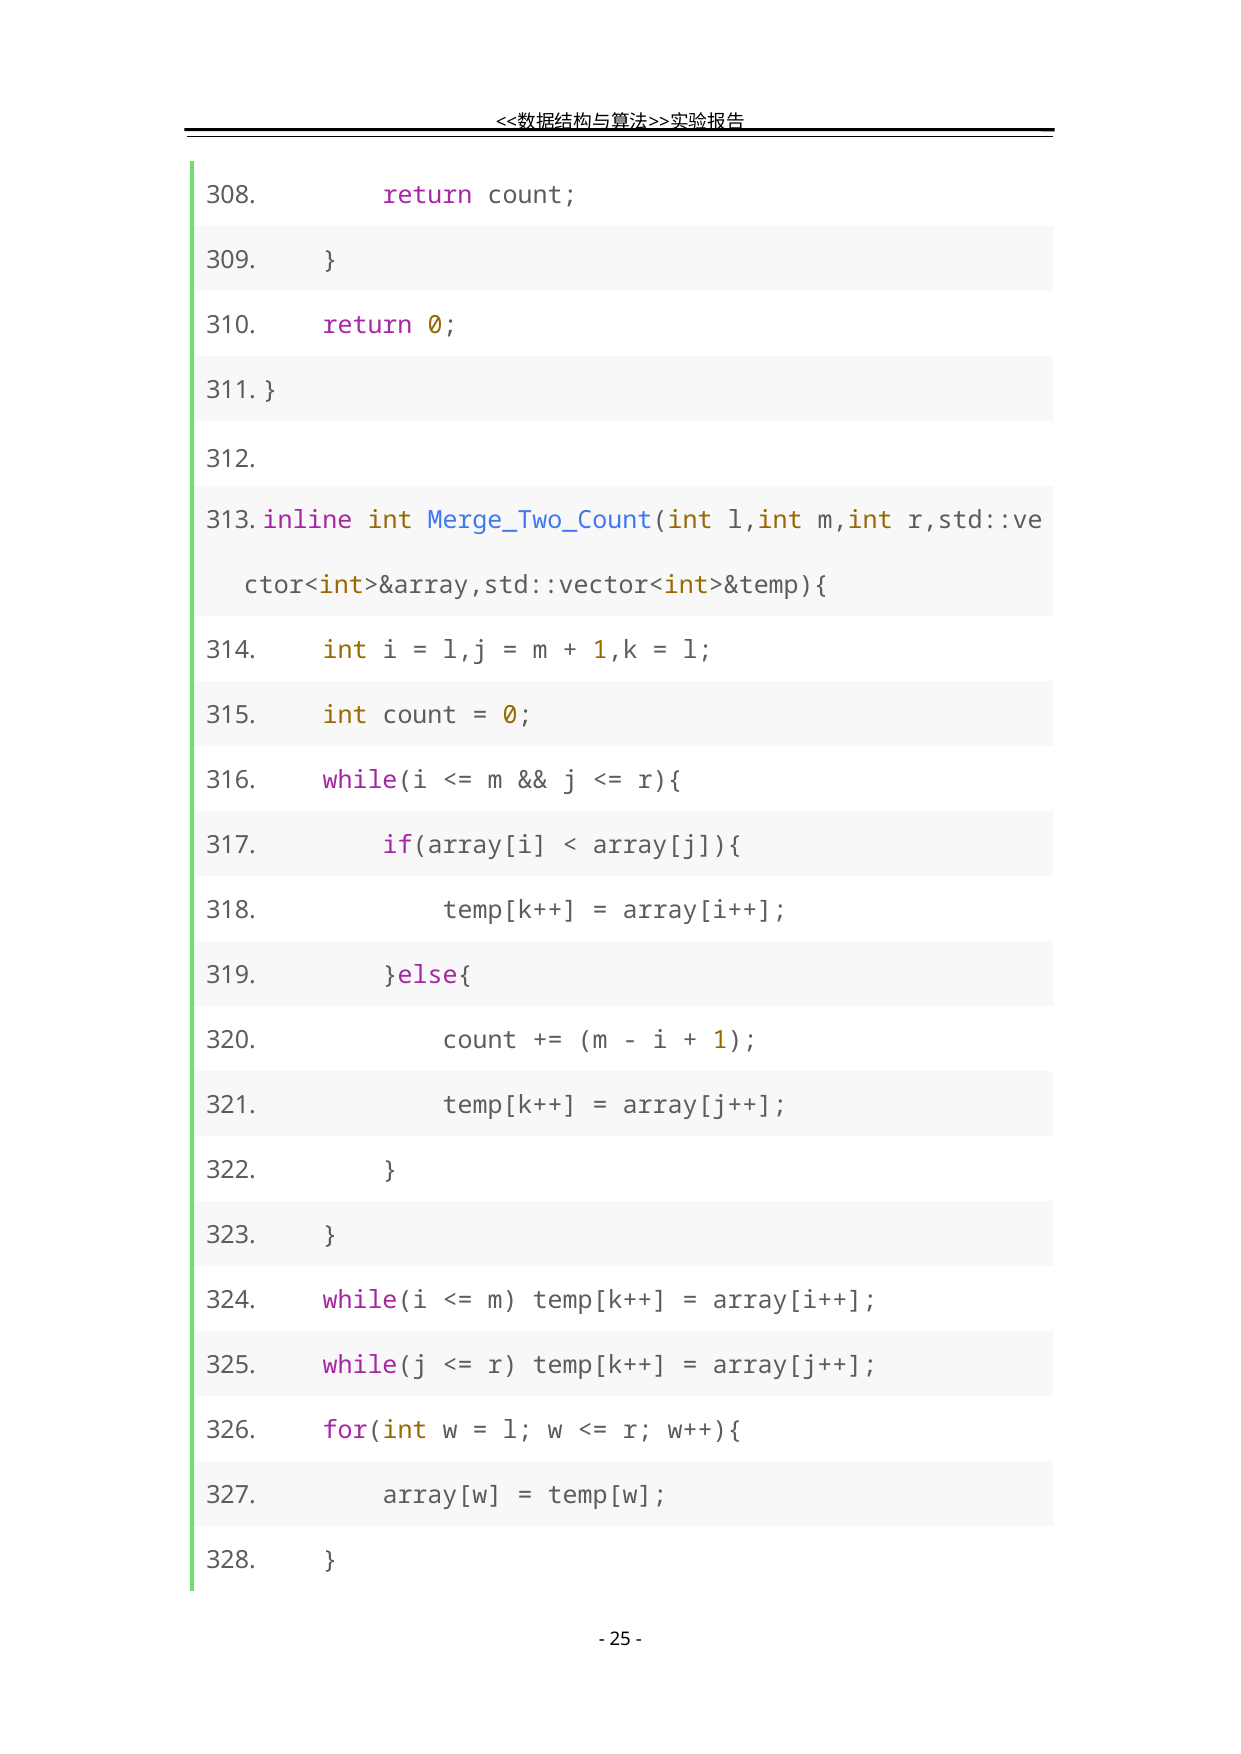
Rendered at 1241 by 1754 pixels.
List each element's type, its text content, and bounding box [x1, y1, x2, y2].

list return count; [194, 161, 1053, 226]
list } [194, 1201, 1053, 1266]
list array[w] = temp[w]; [194, 1461, 1053, 1526]
list if(array[i] < array[j]){ [194, 811, 1053, 876]
list return 0; [194, 291, 1053, 356]
list count += (m - i + 1); [194, 1006, 1053, 1071]
list } [194, 1526, 1053, 1591]
list int count = 0; [194, 681, 1053, 746]
list temp[k++] = array[i++]; [194, 876, 1053, 941]
list } [194, 226, 1053, 291]
list while(i <= m) temp[k++] = array[i++]; [194, 1266, 1053, 1331]
list while(i <= m && j <= r){ [194, 746, 1053, 811]
list int i = l,j = m + 1,k = l; [194, 616, 1053, 681]
list } [194, 1136, 1053, 1201]
list for(int w = l; w <= r; w++){ [194, 1396, 1053, 1461]
list }else{ [194, 941, 1053, 1006]
list while(j <= r) temp[k++] = array[j++]; [194, 1331, 1053, 1396]
list temp[k++] = array[j++]; [194, 1071, 1053, 1136]
list inline int Merge_Two_Count(int l,int m,int r,std::vector<int>&array,std::vector<int>&temp){ [194, 486, 1053, 616]
list } [194, 356, 1053, 421]
